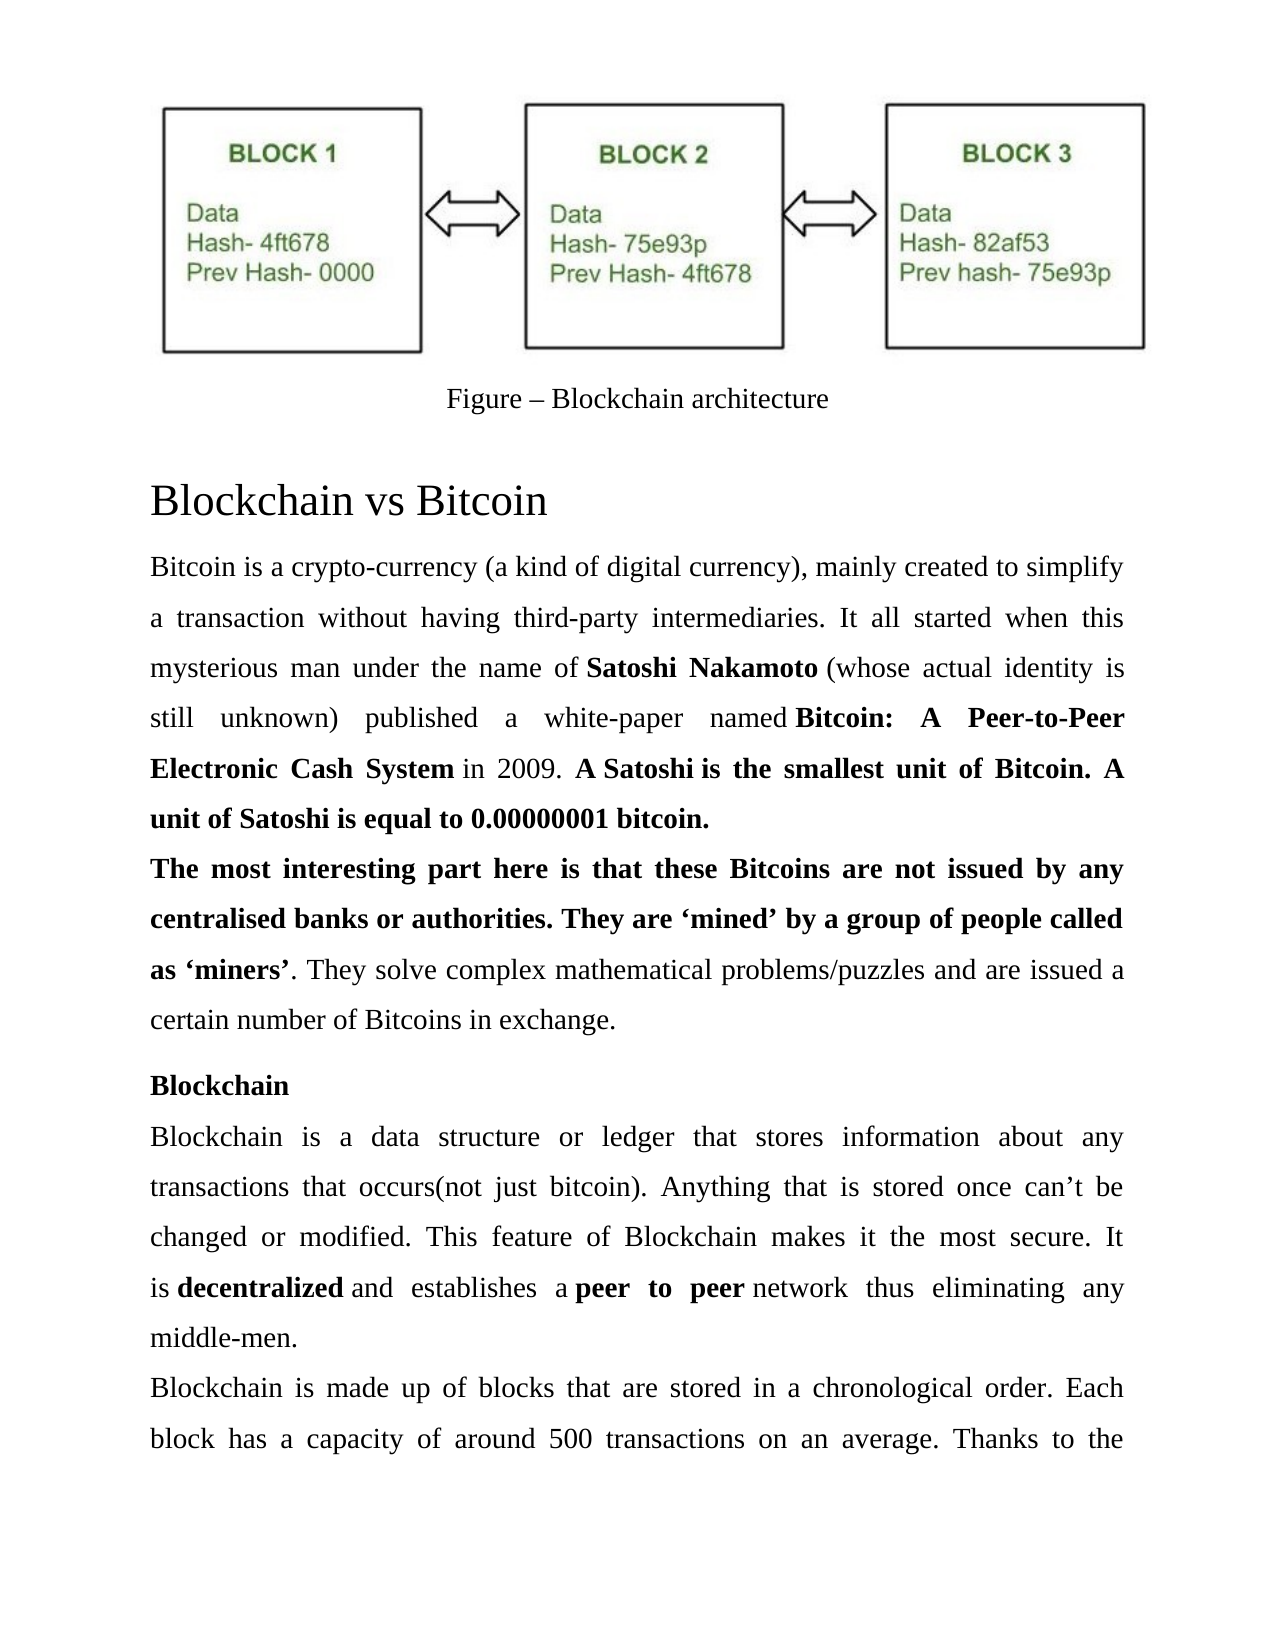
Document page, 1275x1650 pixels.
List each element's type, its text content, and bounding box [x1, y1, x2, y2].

text Bitcoin is a crypto-currency (a kind of digital currency), mainly created to simplify a transaction without having third-party intermediaries. It all started when this mysterious man under the name of Satoshi Nakamoto (whose actual identity is still unknown) published a white-paper named Bitcoin: A Peer-to-Peer Electronic Cash System in 2009. A Satoshi is the smallest unit of Bitcoin. A unit of Satoshi is equal to 0.00000001 bitcoin. [150, 549, 1125, 834]
text Blockchain Blockchain is a data structure or ledger that stores information about any transactions that occurs(not just bitcoin). Anything that is stored once can’t be changed or modified. This feature of Blockchain makes it the most secure. It is decentralized and establishes a peer to peer network thus eliminating any middle-men. [150, 1068, 1125, 1354]
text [150, 1370, 1125, 1454]
text The most interesting part here is that these Bitcoins are not issued by any centralised banks or authorities. They are ‘mined’ by a group of people called as ‘miners’. They solve complex mathematical problems/puzzles and are issued a certain number of Bitcoins in exchange. [150, 851, 1125, 1036]
picture [150, 84, 1162, 365]
text Blockchain vs Bitcoin [150, 474, 1125, 526]
text Figure – Blockchain architecture [150, 381, 1125, 414]
